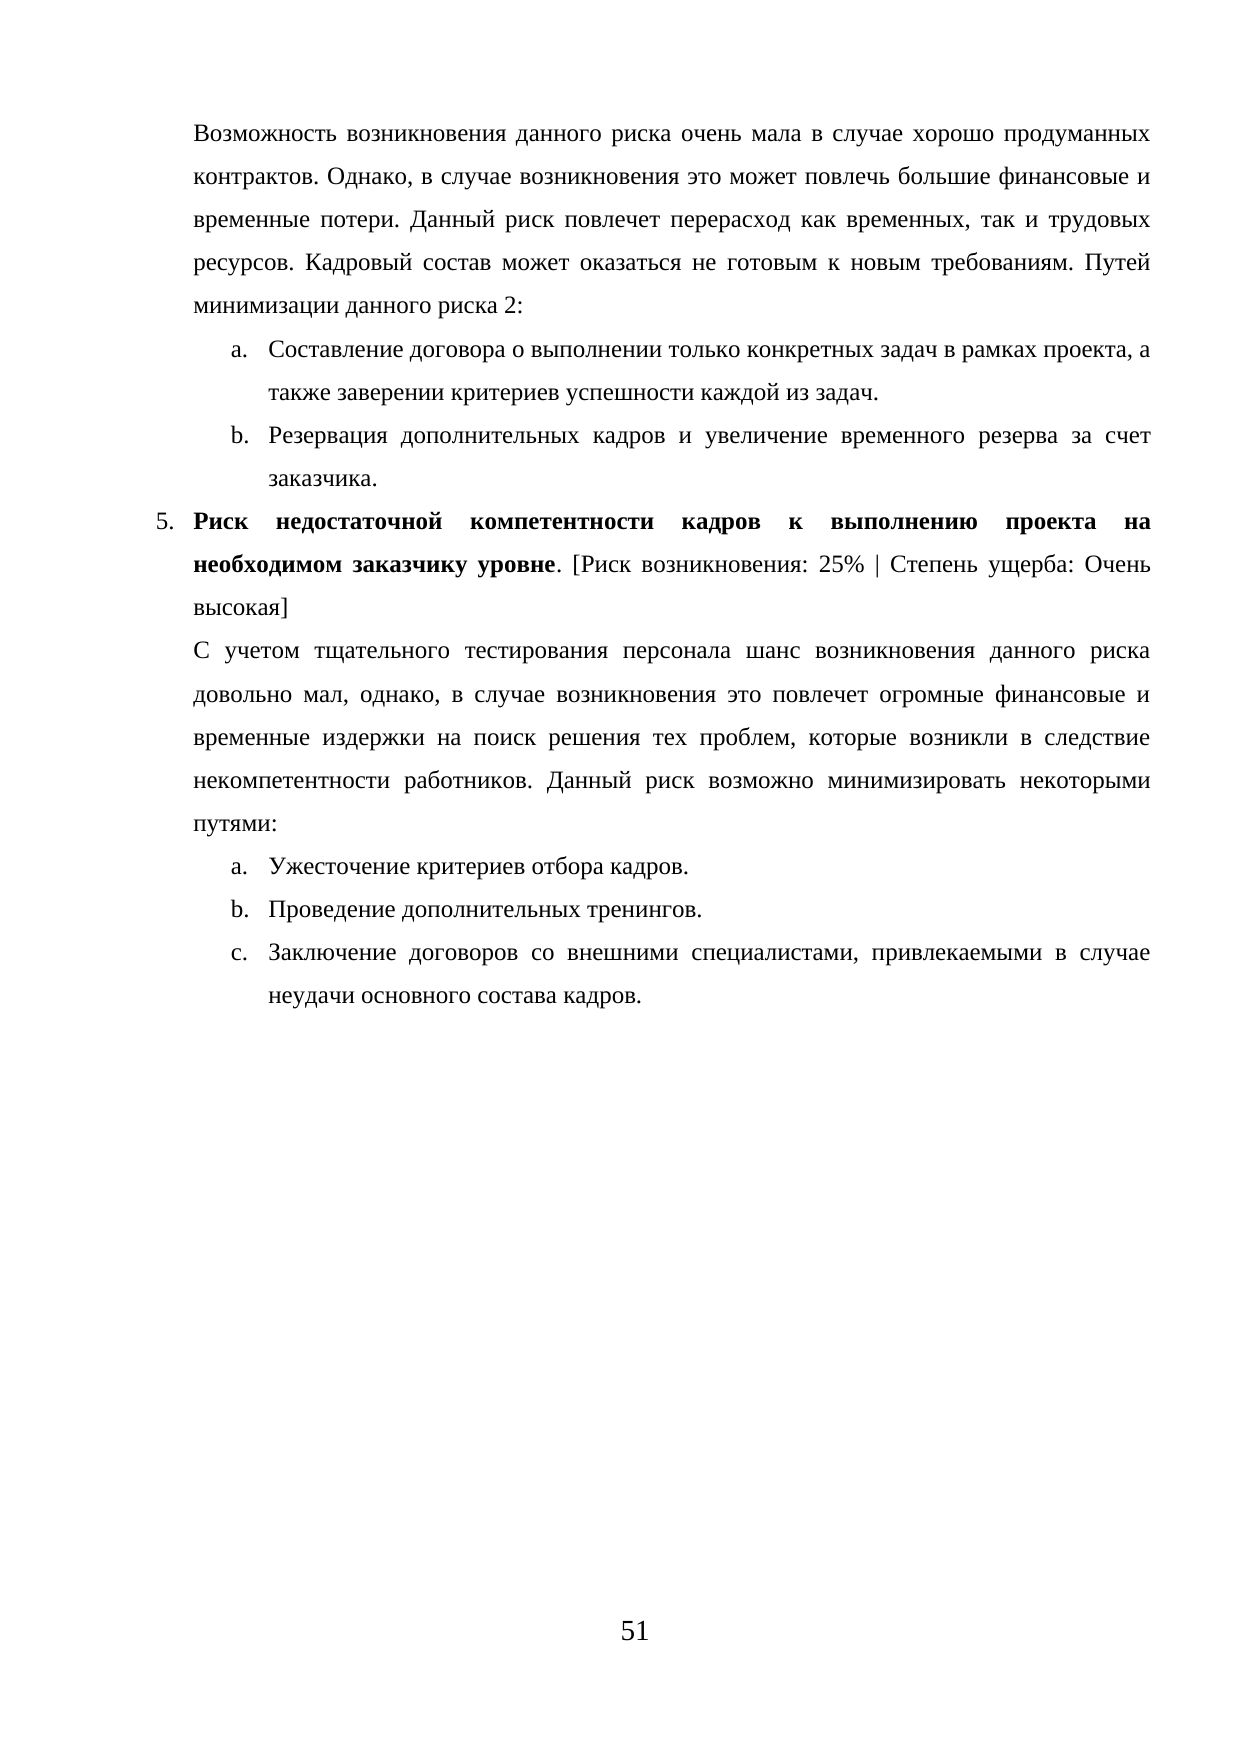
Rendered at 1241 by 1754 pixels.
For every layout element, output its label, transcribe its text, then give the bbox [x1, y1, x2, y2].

list Риск недостаточной компетентности кадров к выполнению проекта на необходимом заказчику уровне. [Риск возникновения: 25% | Степень ущерба: Очень высокая] [156, 506, 1152, 621]
list Резервация дополнительных кадров и увеличение временного резерва за счет заказчика. [231, 420, 1152, 492]
list Составление договора о выполнении только конкретных задач в рамках проекта, а также заверении критериев успешности каждой из задач. [231, 334, 1152, 406]
text Возможность возникновения данного риска очень мала в случае хорошо продуманных контрактов. Однако, в случае возникновения это может повлечь большие финансовые и временные потери. Данный риск повлечет перерасход как временных, так и трудовых ресурсов. Кадровый состав может оказаться не готовым к новым требованиям. Путей минимизации данного риска 2: [193, 118, 1152, 319]
list Ужесточение критериев отбора кадров. [231, 851, 1152, 880]
list Заключение договоров со внешними специалистами, привлекаемыми в случае неудачи основного состава кадров. [231, 937, 1152, 1009]
text С учетом тщательного тестирования персонала шанс возникновения данного риска довольно мал, однако, в случае возникновения это повлечет огромные финансовые и временные издержки на поиск решения тех проблем, которые возникли в следствие некомпетентности работников. Данный риск возможно минимизировать некоторыми путями: [193, 636, 1152, 837]
list Проведение дополнительных тренингов. [231, 894, 1152, 923]
